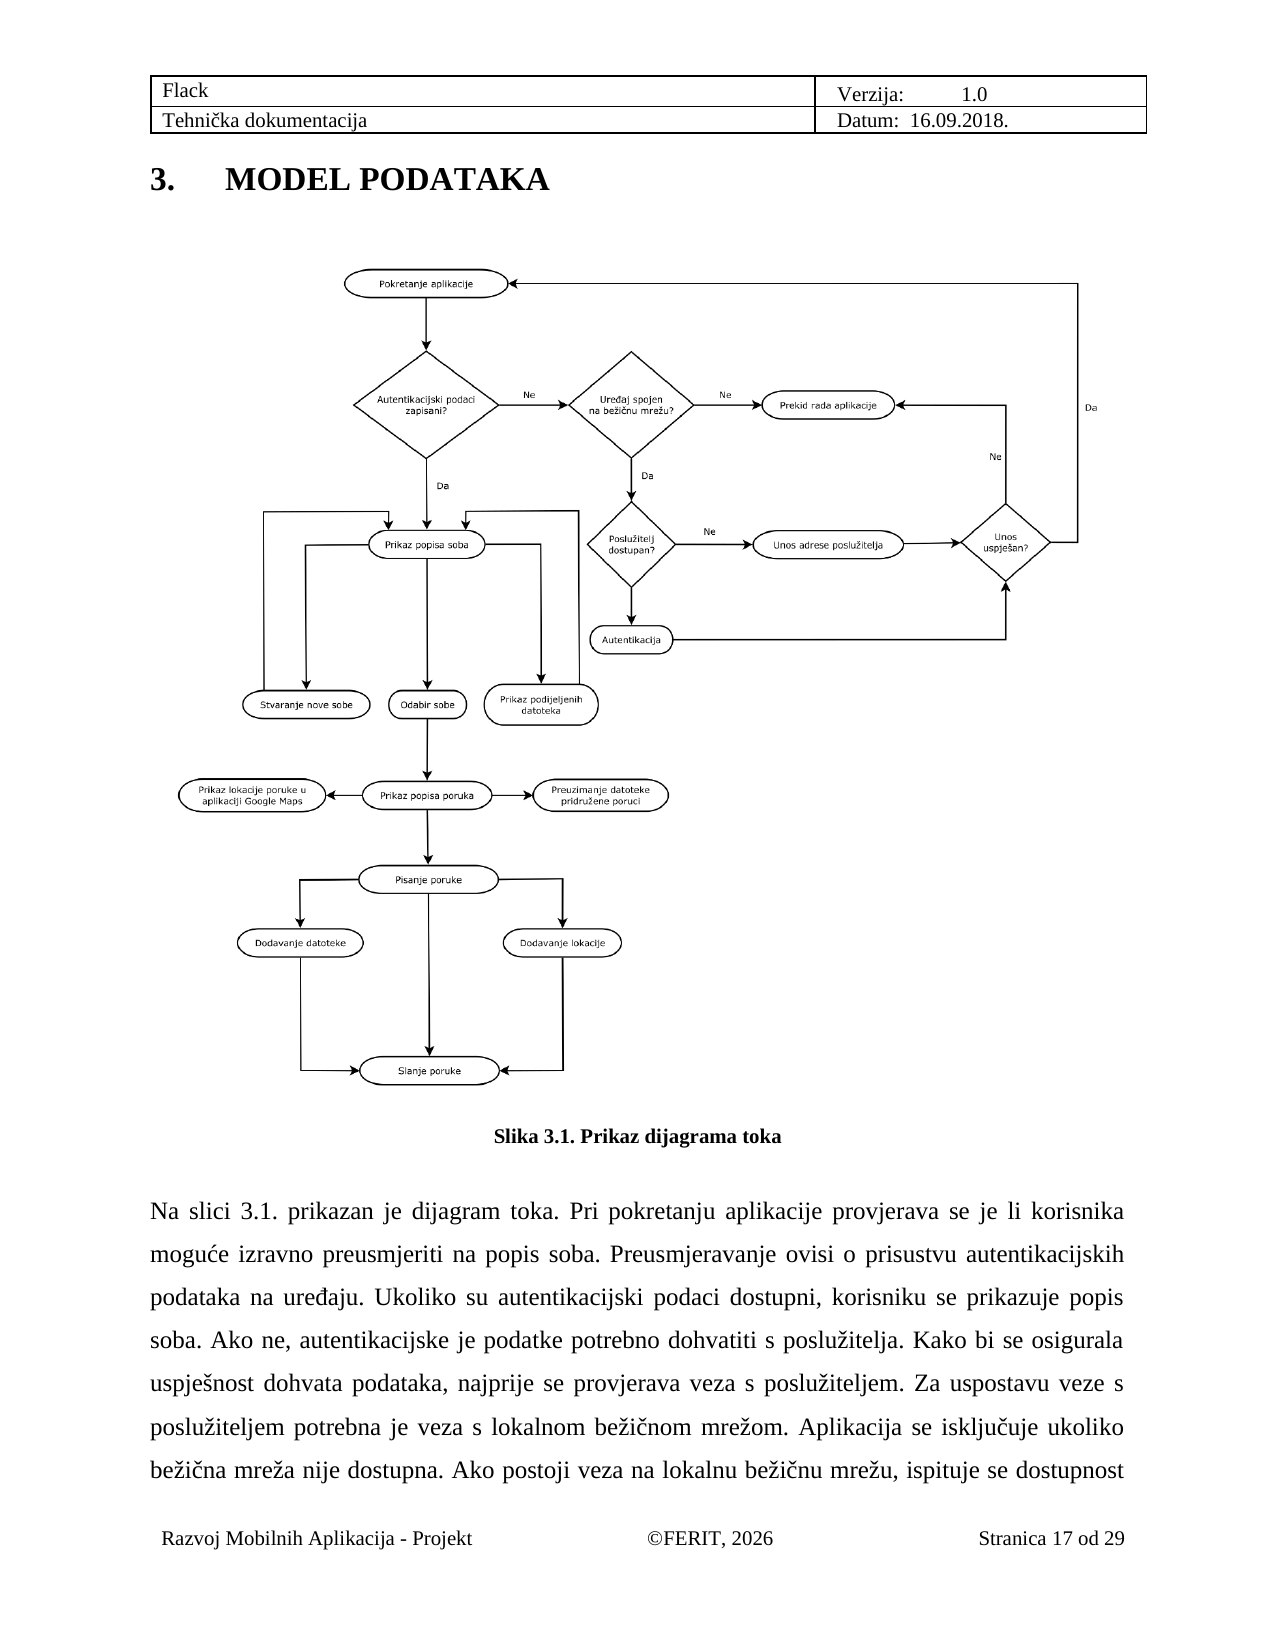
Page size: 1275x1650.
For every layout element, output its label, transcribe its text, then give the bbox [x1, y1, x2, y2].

subtitle MODEL PODATAKA [150, 159, 1125, 197]
picture [150, 241, 1124, 1113]
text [150, 1196, 1125, 1483]
text Slika 3.1. Prikaz dijagrama toka [150, 1124, 1125, 1148]
